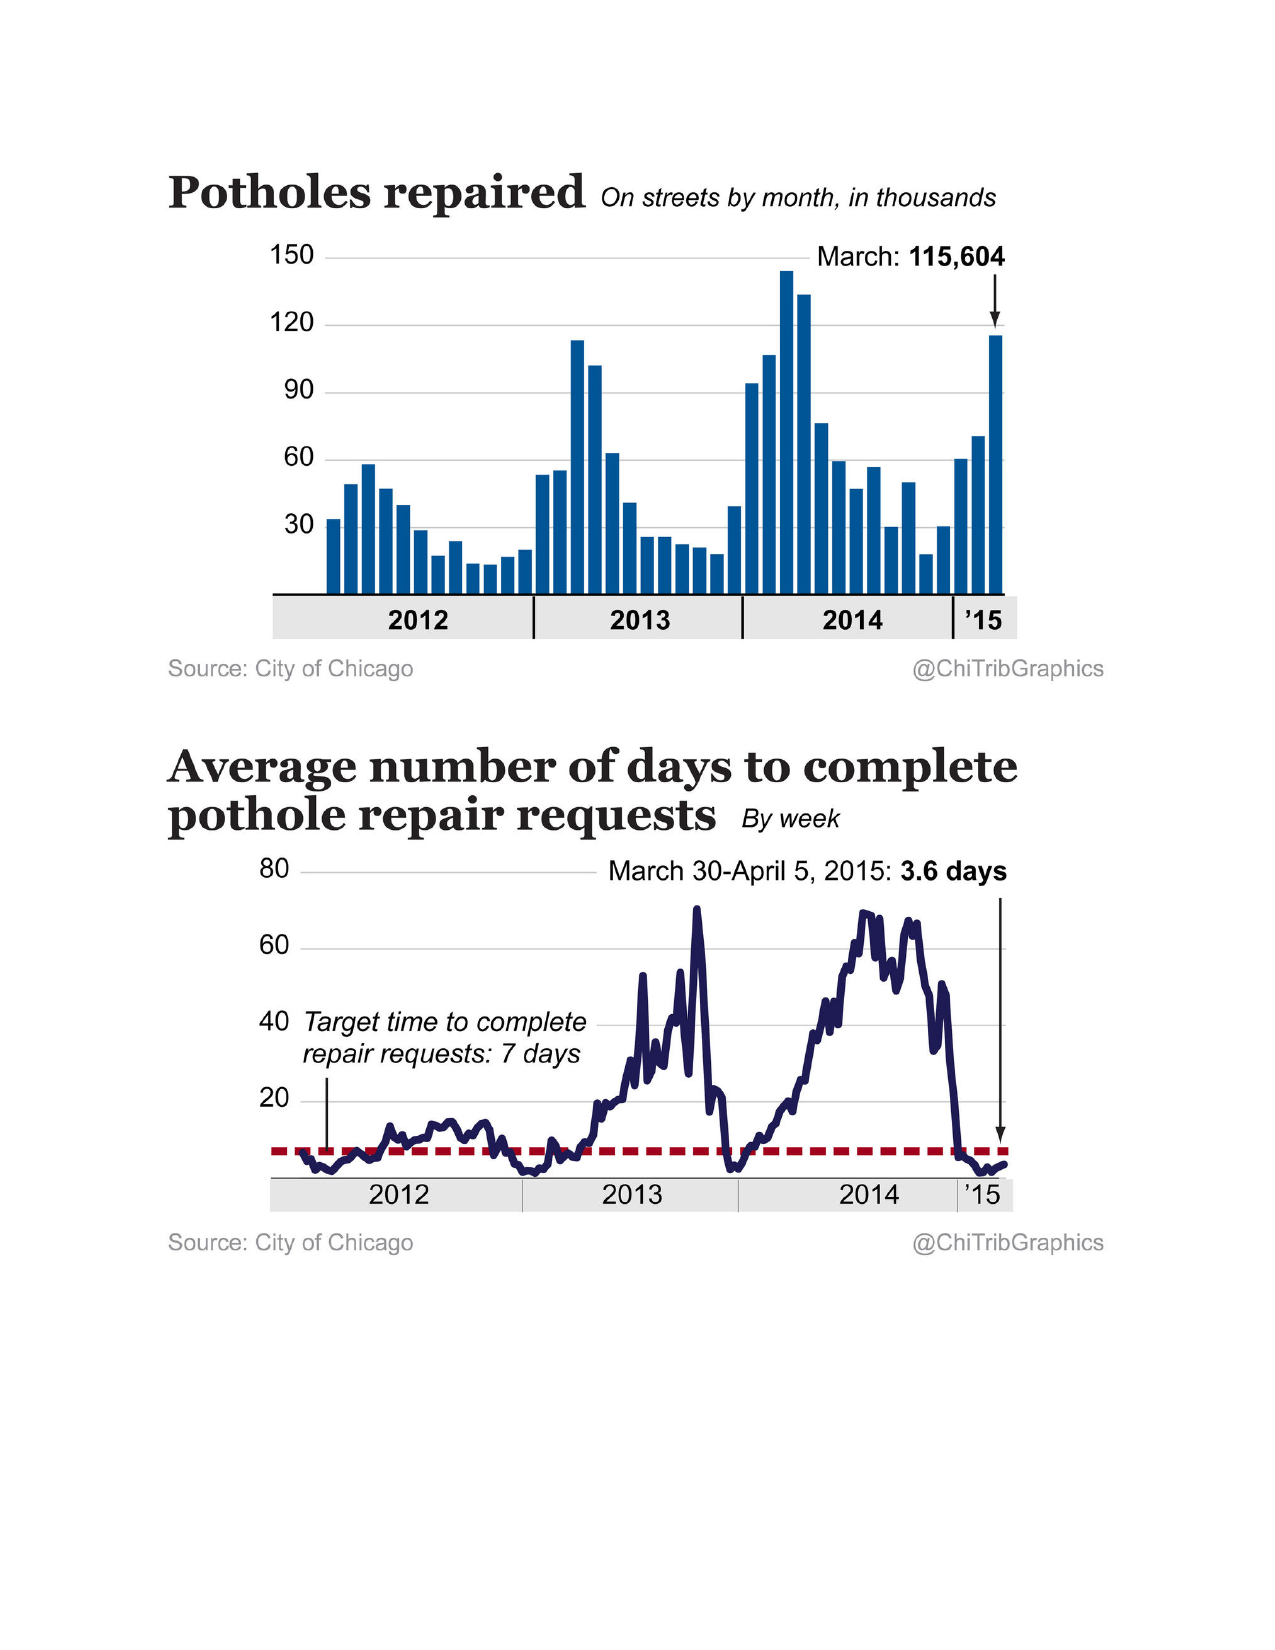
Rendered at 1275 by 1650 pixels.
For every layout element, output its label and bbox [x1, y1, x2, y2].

picture [150, 150, 1125, 699]
picture [150, 723, 1125, 1273]
